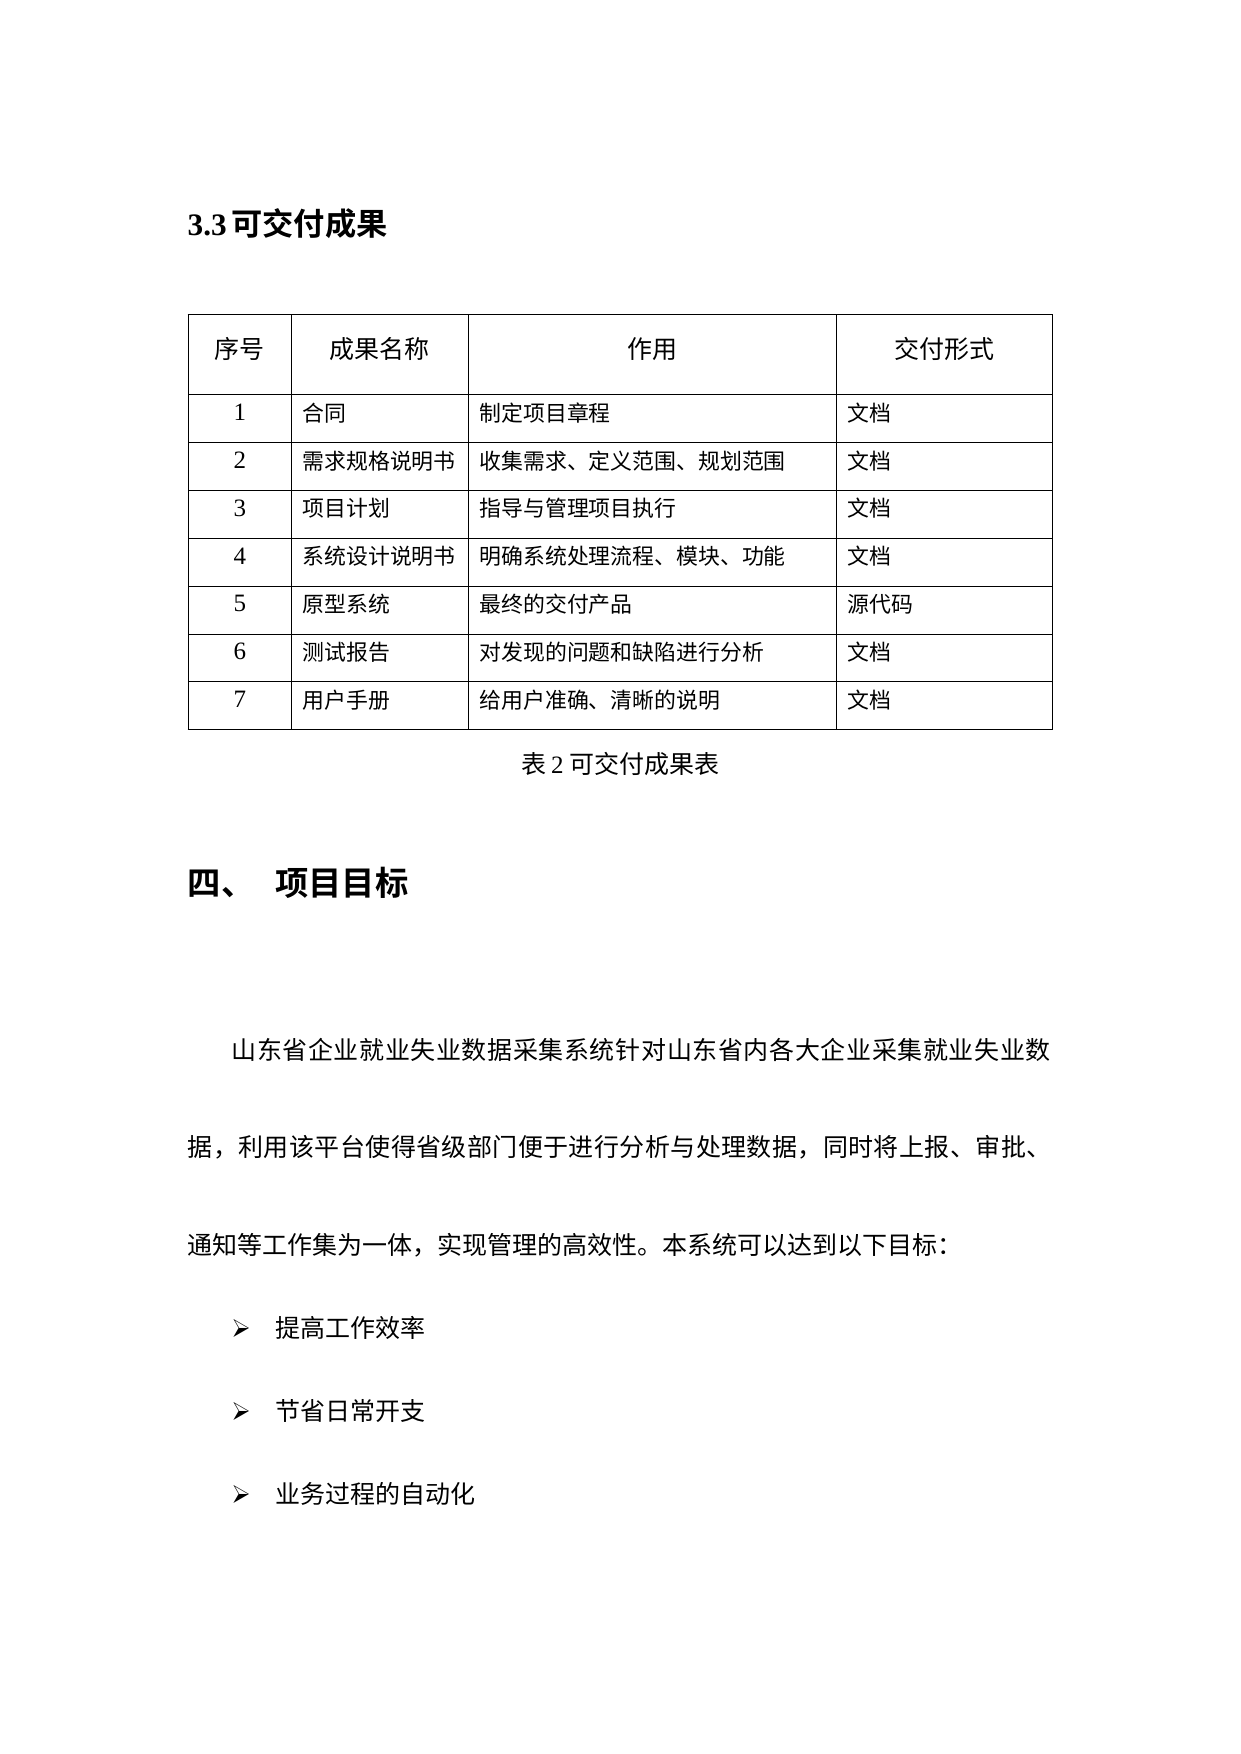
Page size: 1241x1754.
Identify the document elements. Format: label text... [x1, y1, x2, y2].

subtitle 项目目标 [187, 849, 1053, 914]
table_cell 项目计划 [292, 491, 468, 538]
table_cell 测试报告 [292, 635, 468, 681]
table_header 成果名称 [292, 315, 468, 394]
table_header 交付形式 [837, 315, 1052, 394]
table_cell 文档 [837, 491, 1052, 538]
table_cell 明确系统处理流程、模块、功能 [469, 539, 836, 586]
table_header 作用 [469, 315, 836, 394]
list 节省日常开支 [231, 1377, 1053, 1442]
table_cell 合同 [292, 395, 468, 442]
text 表2 可交付成果表 [187, 730, 1053, 795]
table_cell 最终的交付产品 [469, 587, 836, 633]
table_cell 给用户准确、清晰的说明 [469, 682, 836, 729]
table_cell 文档 [837, 395, 1052, 442]
table_cell 需求规格说明书 [292, 443, 468, 490]
table_cell 源代码 [837, 587, 1052, 633]
table_cell 文档 [837, 539, 1052, 586]
table_cell 2 [189, 443, 291, 490]
subtitle 可交付成果 [187, 189, 1053, 254]
table_cell 7 [189, 682, 291, 729]
table_cell 3 [189, 491, 291, 538]
table_cell 5 [189, 587, 291, 633]
table_cell 用户手册 [292, 682, 468, 729]
table_cell 对发现的问题和缺陷进行分析 [469, 635, 836, 681]
table_cell 文档 [837, 635, 1052, 681]
list 提高工作效率 [231, 1294, 1053, 1359]
table_header 序号 [189, 315, 291, 394]
text 山东省企业就业失业数据采集系统针对山东省内各大企业采集就业失业数据，利用该平台使得省级部门便于进行分析与处理数据，同时将上报、审批、通知等工作集为一体，实现管理的高效性。本系统可以达到以下目标： [187, 1016, 1053, 1276]
table_cell 文档 [837, 443, 1052, 490]
table_cell 制定项目章程 [469, 395, 836, 442]
list 业务过程的自动化 [231, 1460, 1053, 1525]
table_cell 4 [189, 539, 291, 586]
table_cell 1 [189, 395, 291, 442]
table_cell 系统设计说明书 [292, 539, 468, 586]
table_cell 文档 [837, 682, 1052, 729]
table_cell 6 [189, 635, 291, 681]
table_cell 收集需求、定义范围、规划范围 [469, 443, 836, 490]
table_cell 指导与管理项目执行 [469, 491, 836, 538]
table_cell 原型系统 [292, 587, 468, 633]
